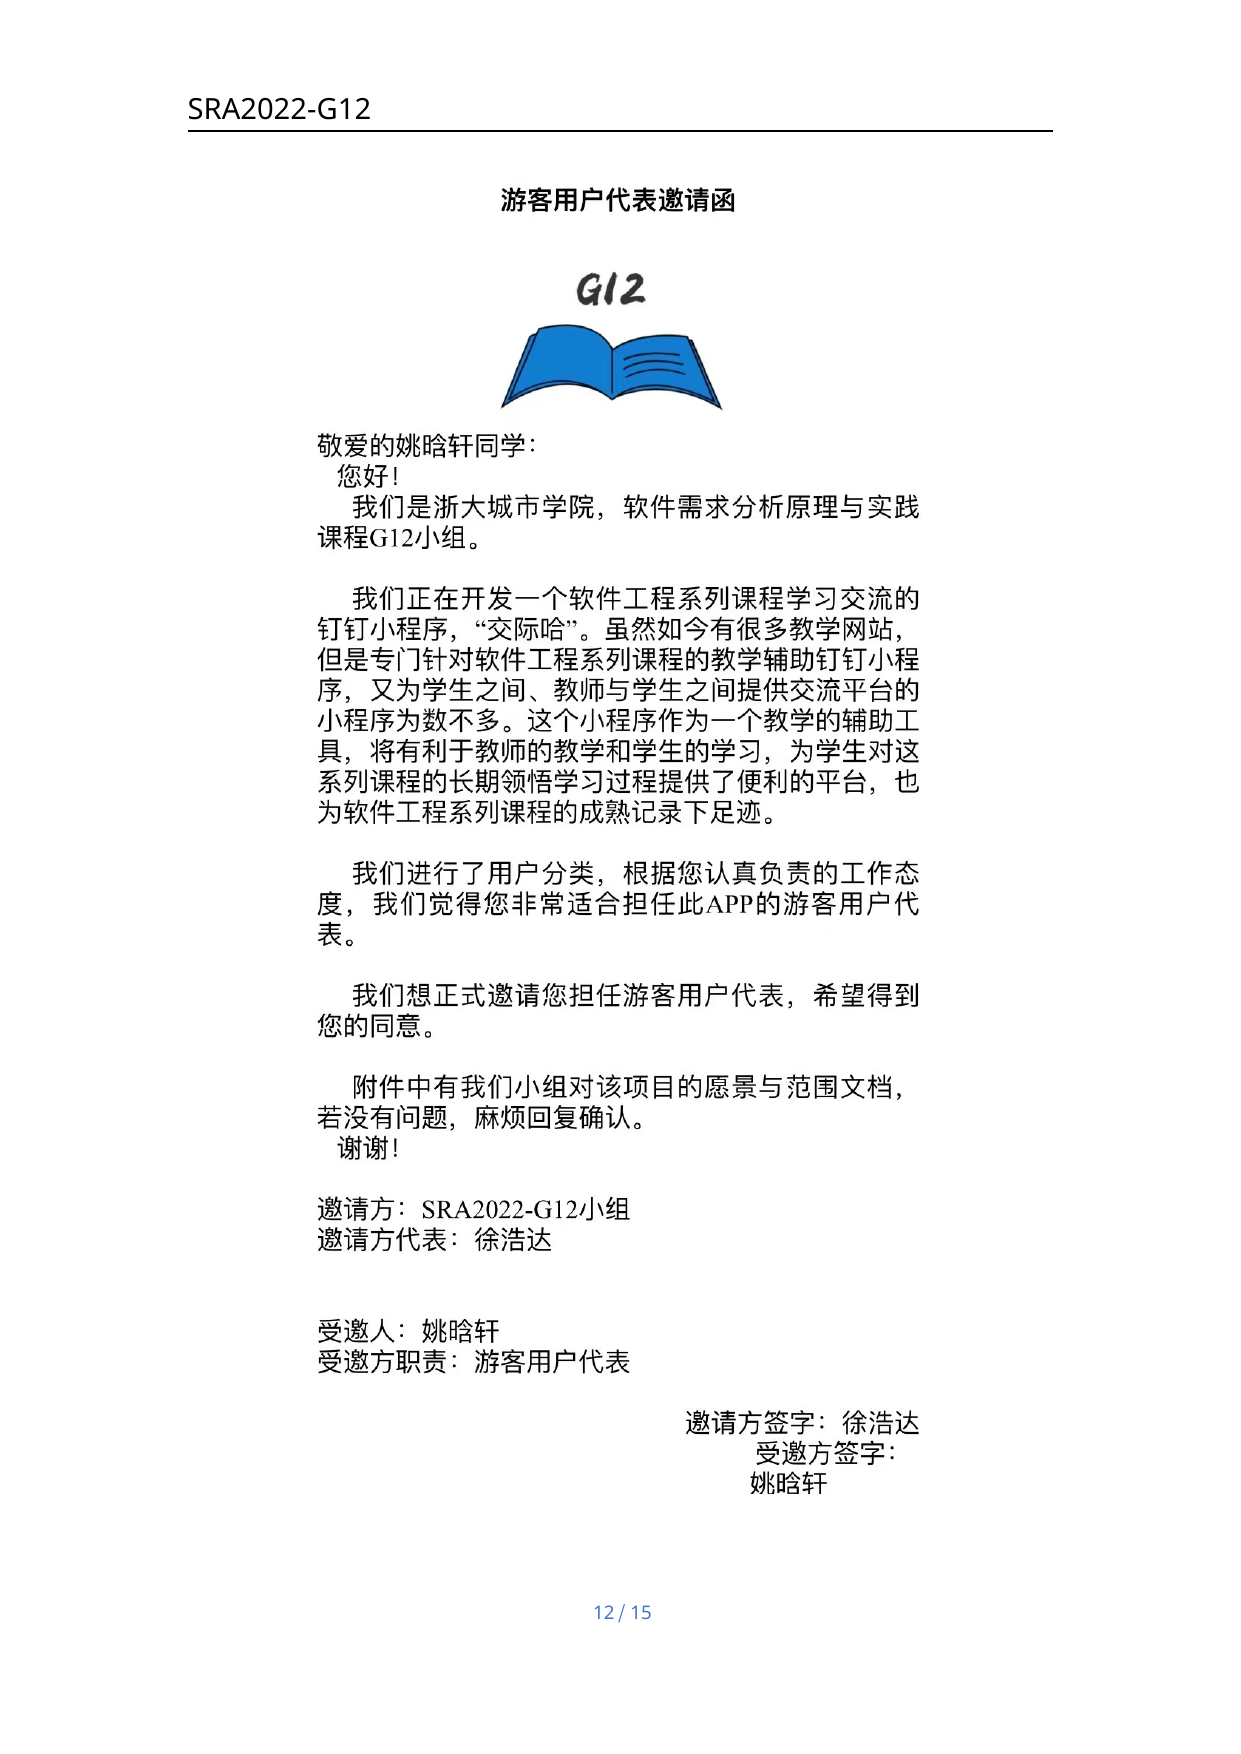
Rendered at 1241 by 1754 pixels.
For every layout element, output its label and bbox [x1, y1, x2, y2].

picture [187, 158, 1052, 1494]
